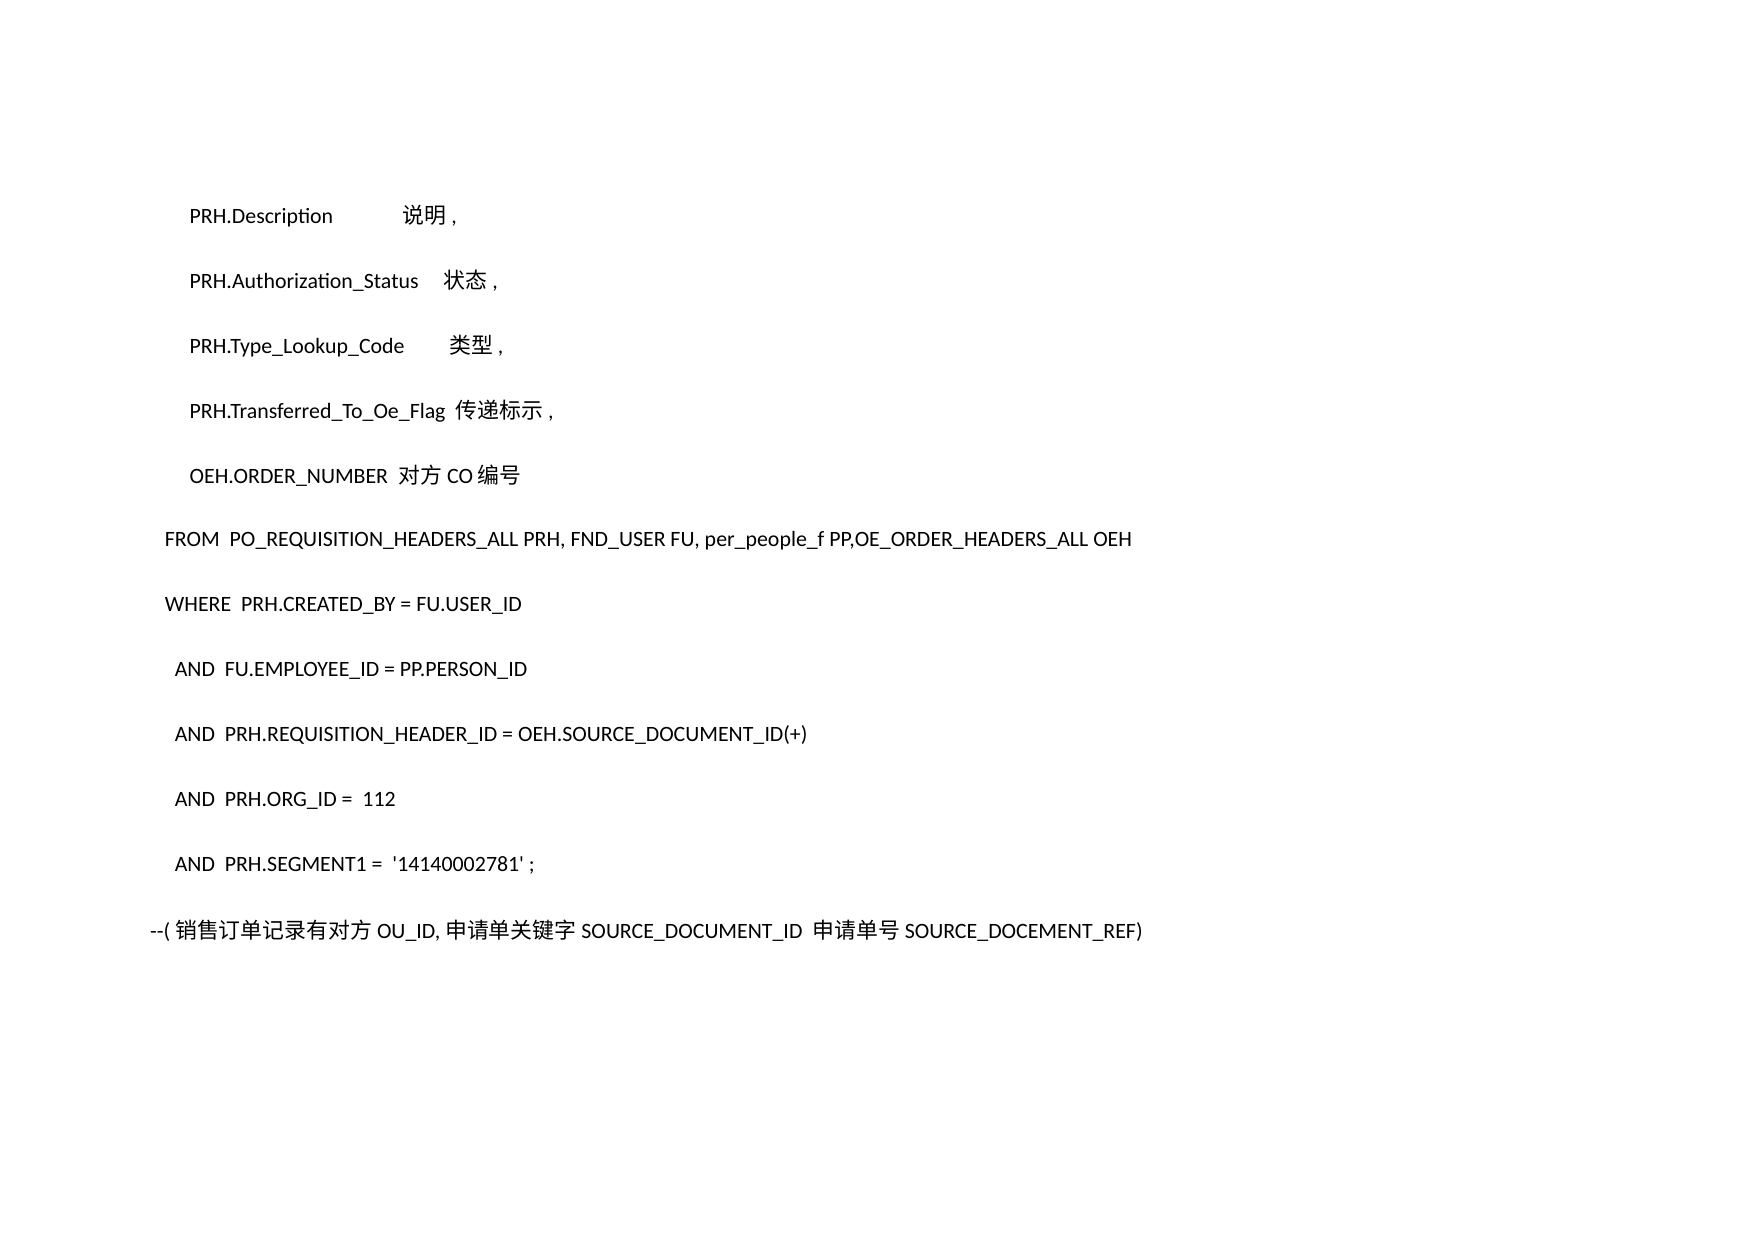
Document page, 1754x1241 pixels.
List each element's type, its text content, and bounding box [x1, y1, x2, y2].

text --( 销售订单记录有对方 OU_ID, 申请单关键字 SOURCE_DOCUMENT_ID 申请单号 SOURCE_DOCEMENT_REF) [150, 913, 1604, 945]
text AND FU.EMPLOYEE_ID = PP.PERSON_ID [150, 653, 1604, 685]
text PRH.Transferred_To_Oe_Flag 传递标示 , [150, 393, 1604, 425]
text PRH.Description 说明 , [150, 198, 1604, 230]
text AND PRH.REQUISITION_HEADER_ID = OEH.SOURCE_DOCUMENT_ID(+) [150, 718, 1604, 750]
text WHERE PRH.CREATED_BY = FU.USER_ID [150, 588, 1604, 620]
text OEH.ORDER_NUMBER 对方 CO 编号 [150, 458, 1604, 490]
text FROM PO_REQUISITION_HEADERS_ALL PRH, FND_USER FU, per_people_f PP,OE_ORDER_HEADERS_ALL OEH [150, 523, 1604, 555]
text AND PRH.ORG_ID = 112 [150, 783, 1604, 815]
text PRH.Type_Lookup_Code 类型 , [150, 328, 1604, 360]
text AND PRH.SEGMENT1 = '14140002781' ; [150, 848, 1604, 880]
text PRH.Authorization_Status 状态 , [150, 263, 1604, 295]
